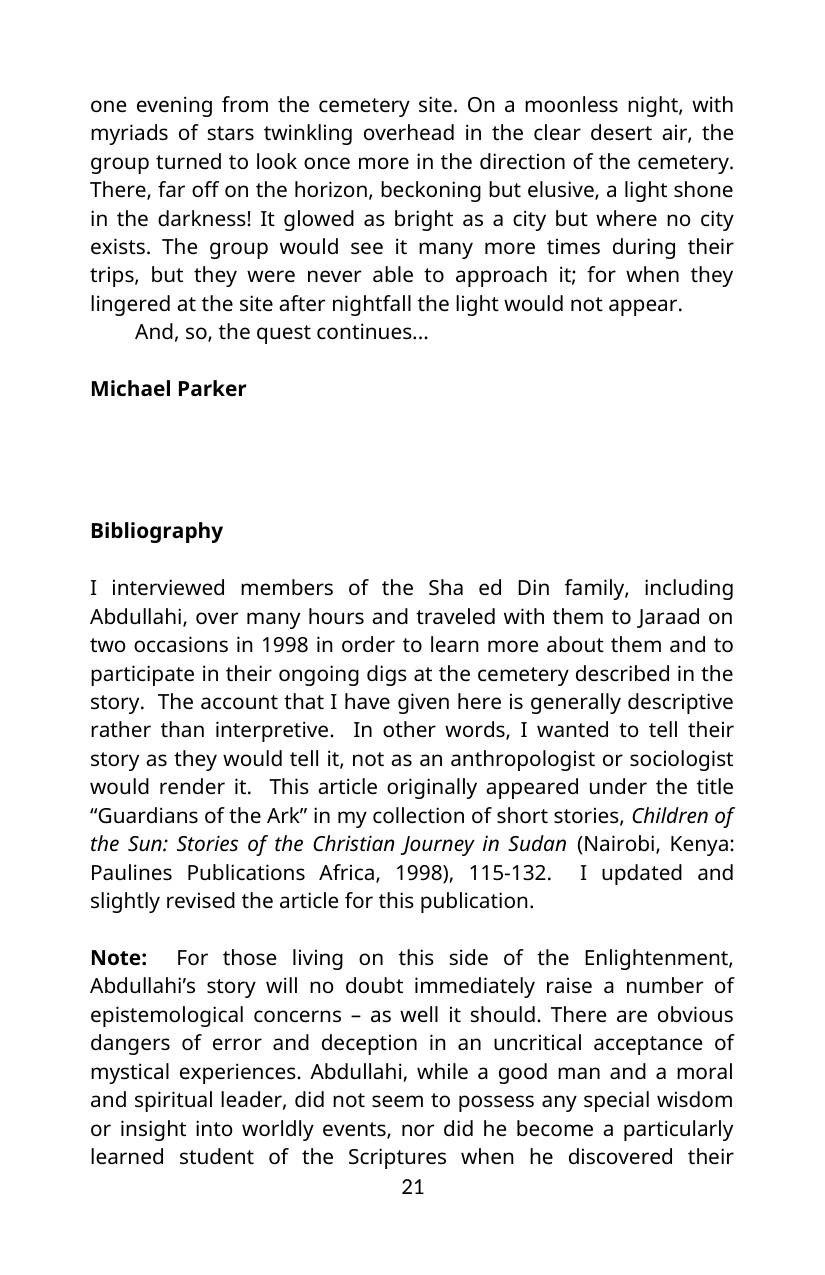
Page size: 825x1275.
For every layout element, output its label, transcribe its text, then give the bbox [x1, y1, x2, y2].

text Michael Parker [90, 374, 735, 403]
text And, so, the quest continues... [90, 317, 735, 346]
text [90, 90, 735, 317]
text I interviewed members of the Sha ed Din family, including Abdullahi, over many hours and traveled with them to Jaraad on two occasions in 1998 in order to learn more about them and to participate in their ongoing digs at the cemetery described in the story. The account that I have given here is generally descriptive rather than interpretive. In other words, I wanted to tell their story as they would tell it, not as an anthropologist or sociologist would render it. This article originally appeared under the title “Guardians of the Ark” in my collection of short stories, Children of the Sun: Stories of the Christian Journey in Sudan (Nairobi, Kenya: Paulines Publications Africa, 1998), 115-132. I updated and slightly revised the article for this publication. [90, 573, 735, 915]
text Bibliography [90, 517, 735, 545]
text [90, 943, 735, 1171]
